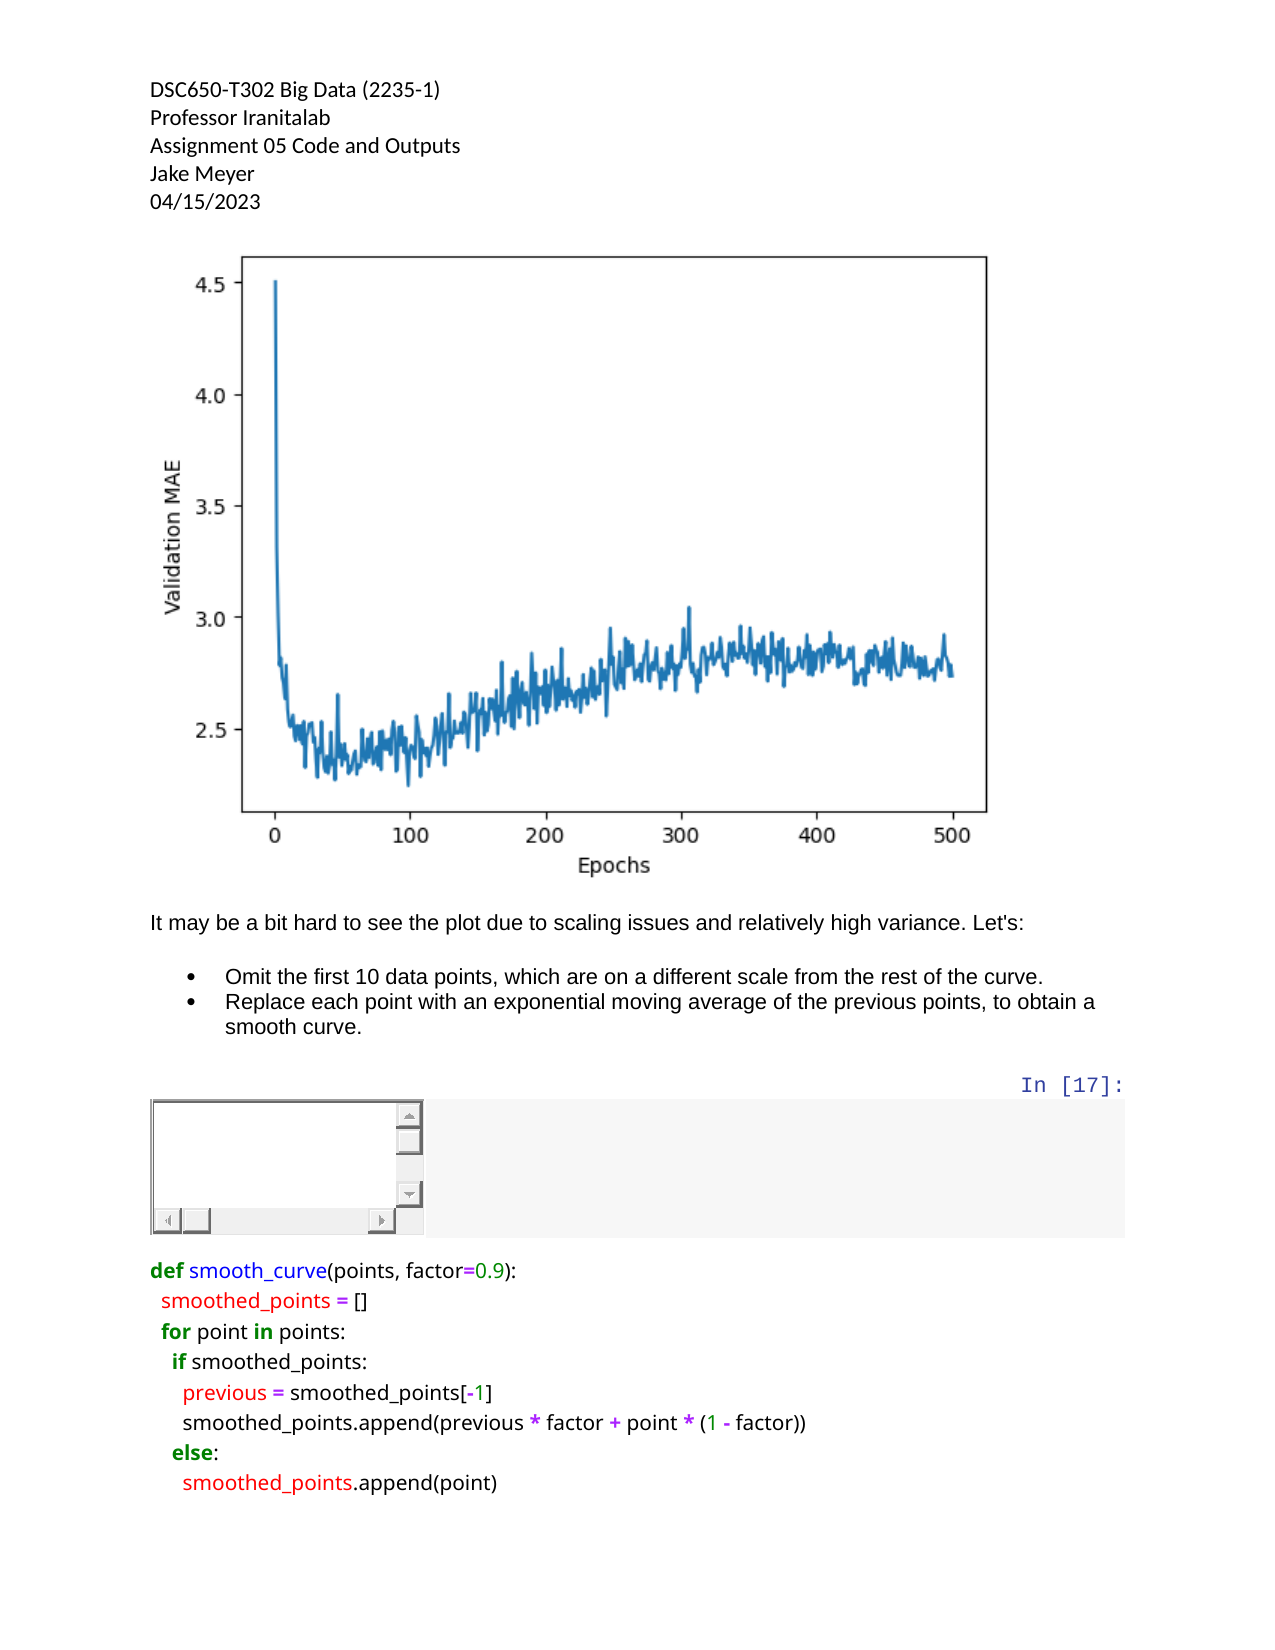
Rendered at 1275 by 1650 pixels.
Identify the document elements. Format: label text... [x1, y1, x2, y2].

text In [17]: [150, 1069, 1125, 1099]
text for point in points: [150, 1315, 1125, 1345]
text if smoothed_points: [150, 1345, 1125, 1376]
picture [150, 243, 1001, 891]
text smoothed_points = [] [150, 1285, 1125, 1315]
text smoothed_points.append(previous * factor + point * (1 - factor)) [150, 1406, 1125, 1436]
text else: [150, 1436, 1125, 1467]
text It may be a bit hard to see the plot due to scaling issues and relatively high variance. Let's: [150, 909, 1125, 935]
list Replace each point with an exponential moving average of the previous points, to obtain a smooth curve. [187, 989, 1125, 1039]
text def smooth_curve(points, factor=0.9): [150, 1254, 1125, 1285]
list Omit the first 10 data points, which are on a different scale from the rest of the curve. [187, 964, 1125, 989]
text previous = smoothed_points[-1] [150, 1376, 1125, 1406]
text smoothed_points.append(point) [150, 1467, 1125, 1497]
